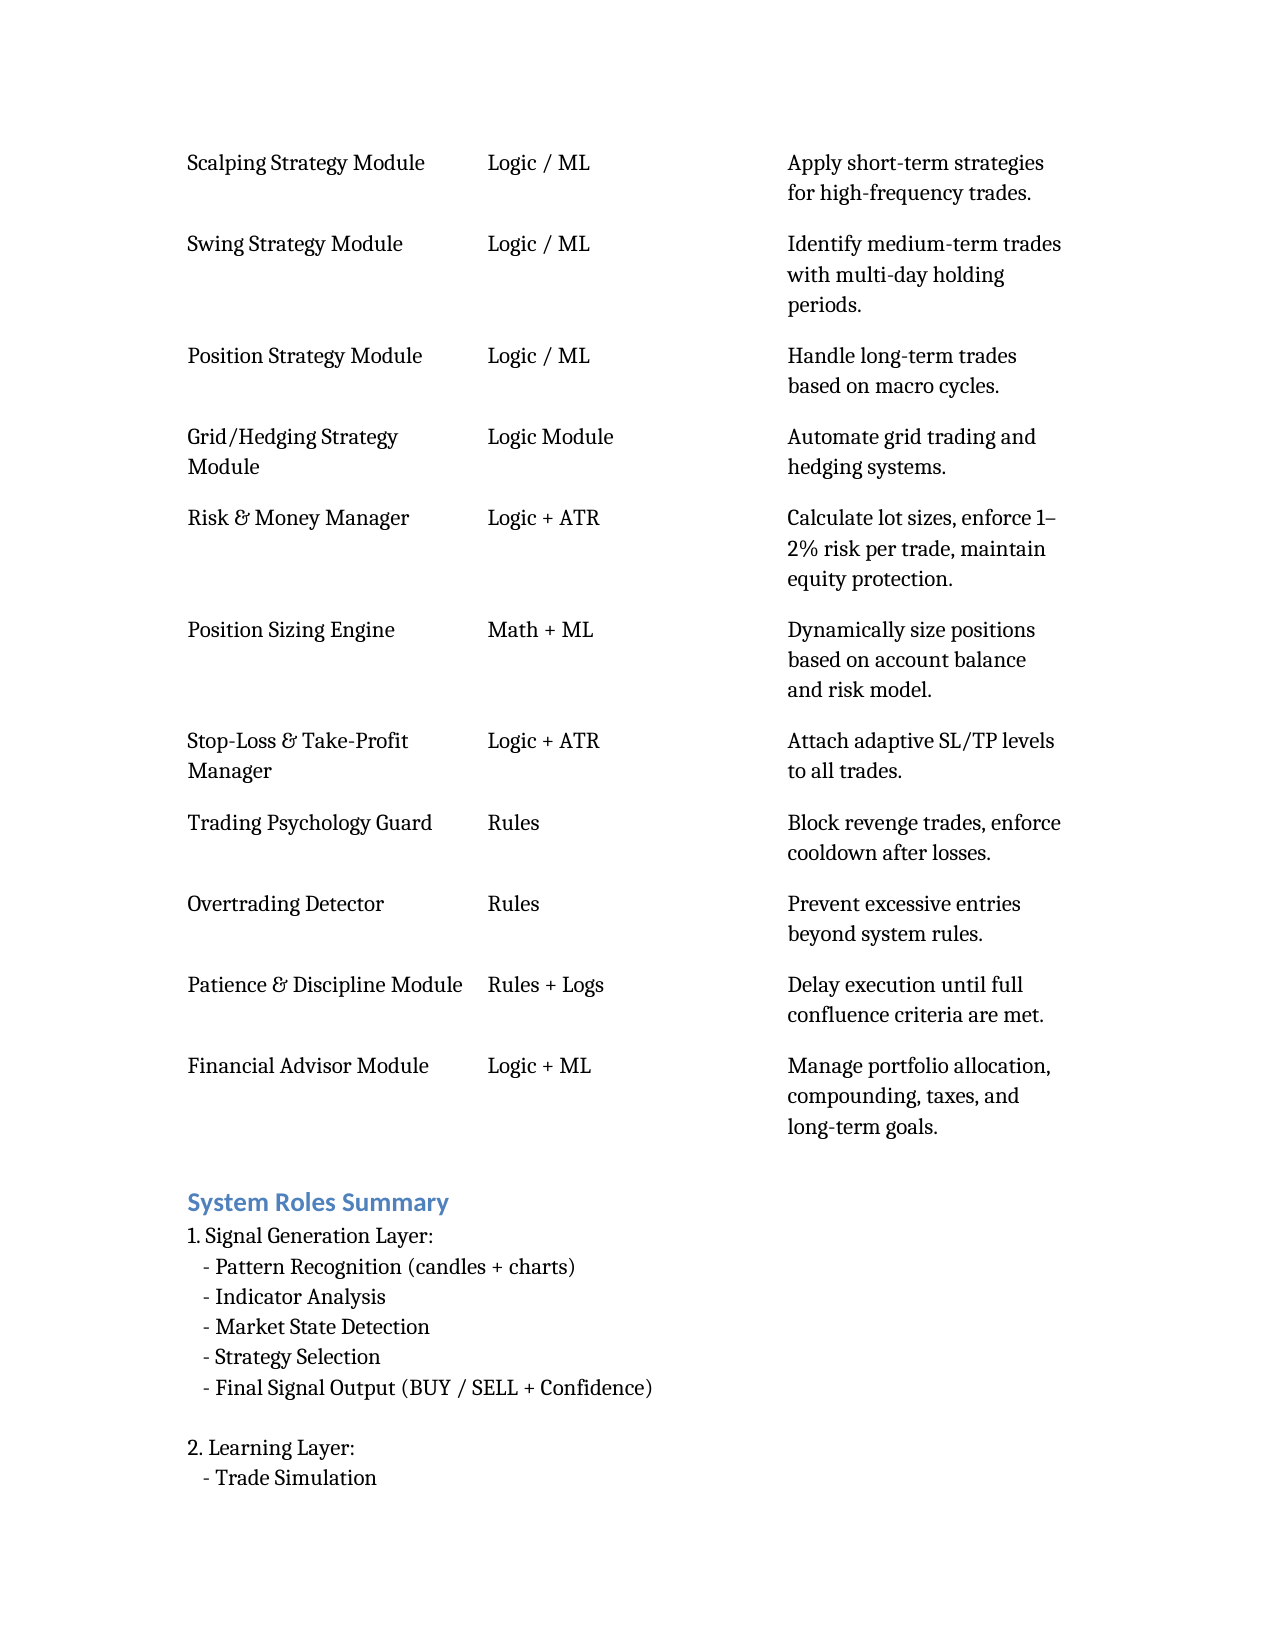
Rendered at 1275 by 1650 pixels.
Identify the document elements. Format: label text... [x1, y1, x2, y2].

table_cell Logic Module [476, 424, 776, 505]
table_cell Automate grid trading and hedging systems. [776, 424, 1076, 505]
table_cell Apply short-term strategies for high-frequency trades. [776, 150, 1076, 231]
table_cell Logic + ML [476, 1053, 776, 1164]
table_cell Trading Psychology Guard [176, 809, 476, 891]
table_cell Logic + ATR [476, 505, 776, 617]
table_cell Block revenge trades, enforce cooldown after losses. [776, 809, 1076, 891]
table_cell Overtrading Detector [176, 891, 476, 972]
table_cell Logic / ML [476, 150, 776, 231]
table_cell Handle long-term trades based on macro cycles. [776, 343, 1076, 424]
table_cell Logic + ATR [476, 728, 776, 809]
table_cell Grid/Hedging Strategy Module [176, 424, 476, 505]
table_cell Risk & Money Manager [176, 505, 476, 617]
table_cell Swing Strategy Module [176, 231, 476, 343]
table_cell Math + ML [476, 617, 776, 728]
subtitle System Roles Summary [187, 1185, 1087, 1218]
table_cell Prevent excessive entries beyond system rules. [776, 891, 1076, 972]
table_cell Logic / ML [476, 343, 776, 424]
table_cell Financial Advisor Module [176, 1053, 476, 1164]
table_cell Patience & Discipline Module [176, 972, 476, 1053]
table_cell Rules [476, 891, 776, 972]
table_cell Dynamically size positions based on account balance and risk model. [776, 617, 1076, 728]
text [187, 1223, 1087, 1491]
table_cell Calculate lot sizes, enforce 1–2% risk per trade, maintain equity protection. [776, 505, 1076, 617]
table_cell Rules [476, 809, 776, 891]
table_cell Rules + Logs [476, 972, 776, 1053]
table_cell Delay execution until full confluence criteria are met. [776, 972, 1076, 1053]
table_cell Position Strategy Module [176, 343, 476, 424]
table_cell Scalping Strategy Module [176, 150, 476, 231]
table_cell Identify medium-term trades with multi-day holding periods. [776, 231, 1076, 343]
table_cell Logic / ML [476, 231, 776, 343]
table_cell Stop-Loss & Take-Profit Manager [176, 728, 476, 809]
table_cell Manage portfolio allocation, compounding, taxes, and long-term goals. [776, 1053, 1076, 1164]
table_cell Attach adaptive SL/TP levels to all trades. [776, 728, 1076, 809]
table_cell Position Sizing Engine [176, 617, 476, 728]
